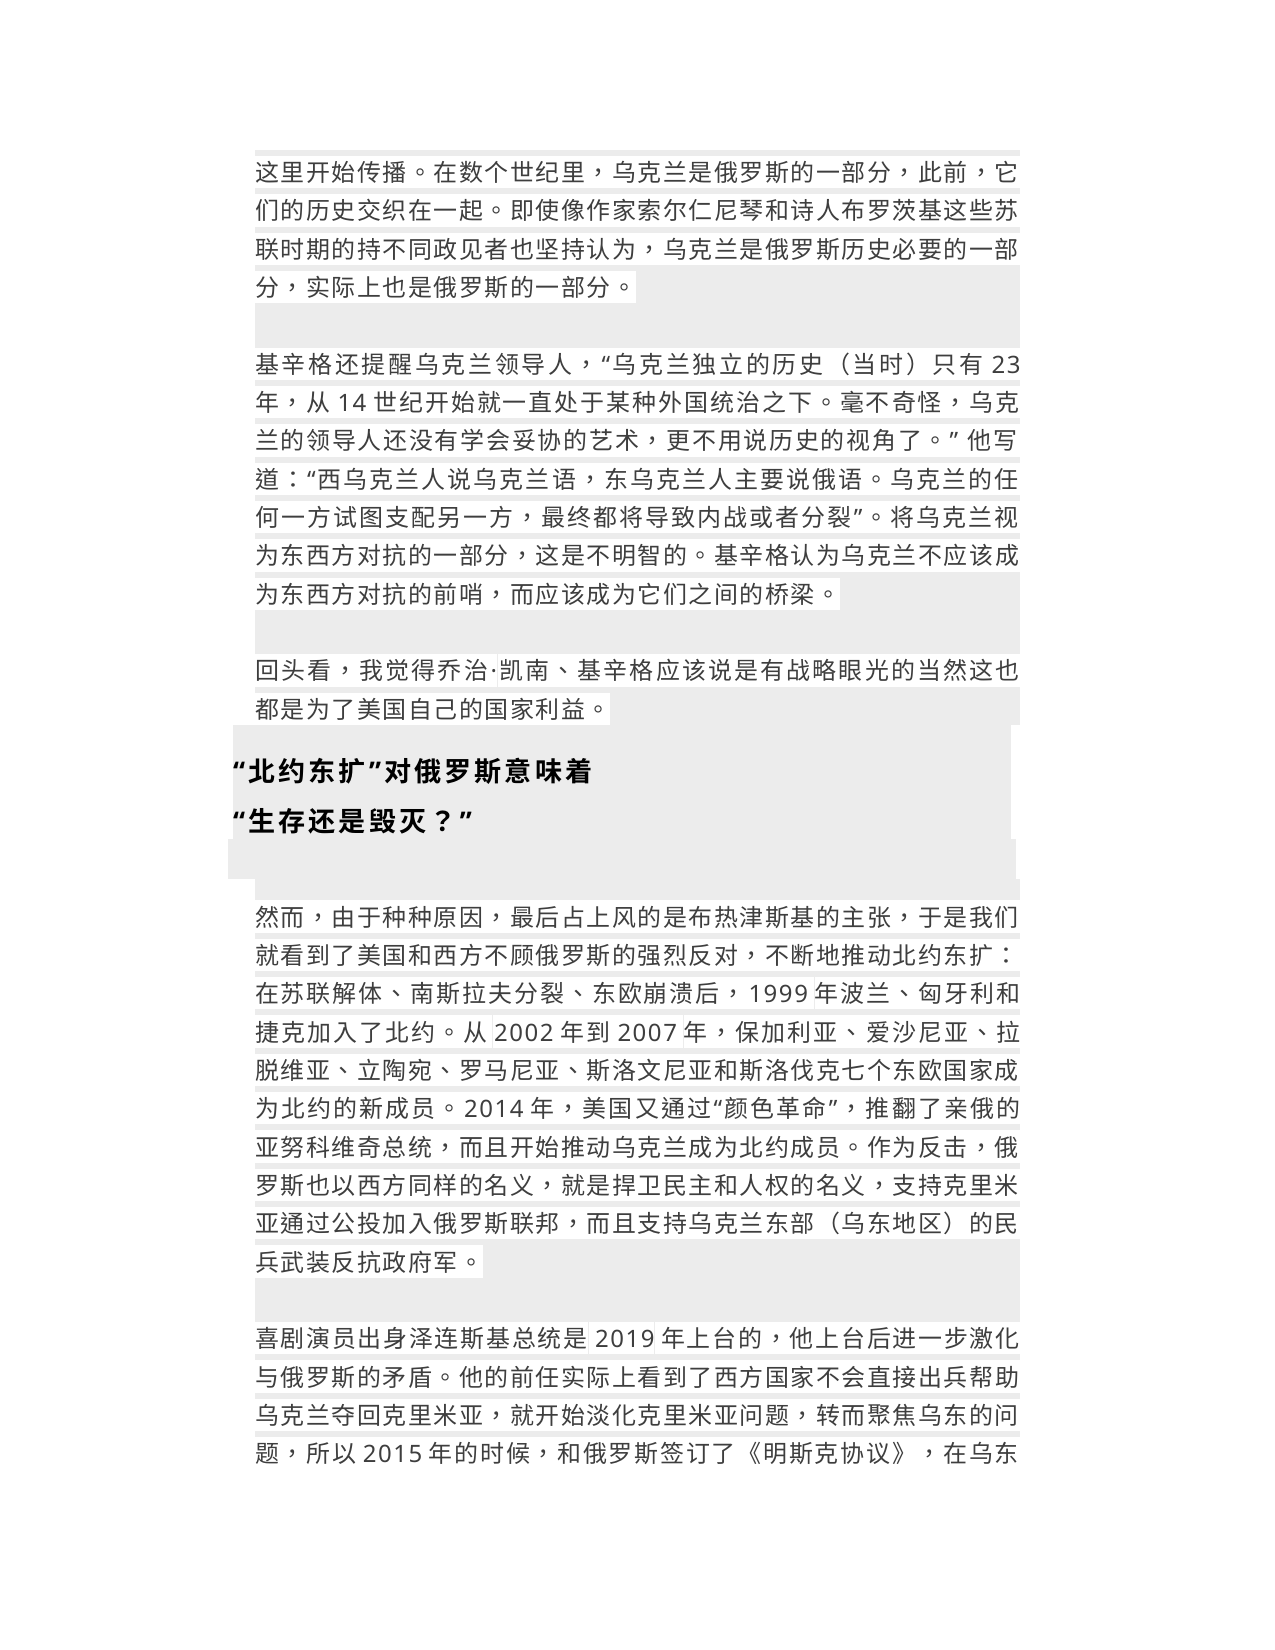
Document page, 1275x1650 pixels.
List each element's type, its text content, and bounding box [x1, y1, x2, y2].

text 基辛格还提醒乌克兰领导人，“乌克兰独立的历史（当时）只有23年，从14世纪开始就一直处于某种外国统治之下。毫不奇怪，乌克兰的领导人还没有学会妥协的艺术，更不用说历史的视角了。” 他写道：“西乌克兰人说乌克兰语，东乌克兰人主要说俄语。乌克兰的任何一方试图支配另一方，最终都将导致内战或者分裂”。将乌克兰视为东西方对抗的一部分，这是不明智的。基辛格认为乌克兰不应该成为东西方对抗的前哨，而应该成为它们之间的桥梁。 [255, 572, 1020, 610]
text “北约东扩”对俄罗斯意味着 [233, 741, 1011, 790]
text 然而，由于种种原因，最后占上风的是布热津斯基的主张，于是我们就看到了美国和西方不顾俄罗斯的强烈反对，不断地推动北约东扩：在苏联解体、南斯拉夫分裂、东欧崩溃后，1999年波兰、匈牙利和捷克加入了北约。从2002年到2007年，保加利亚、爱沙尼亚、拉脱维亚、立陶宛、罗马尼亚、斯洛文尼亚和斯洛伐克七个东欧国家成为北约的新成员。2014年，美国又通过“颜色革命”，推翻了亲俄的亚努科维奇总统，而且开始推动乌克兰成为北约成员。作为反击，俄罗斯也以西方同样的名义，就是捍卫民主和人权的名义，支持克里米亚通过公投加入俄罗斯联邦，而且支持乌克兰东部（乌东地区）的民兵武装反抗政府军。 [255, 971, 1020, 1054]
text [255, 265, 1020, 303]
text “生存还是毁灭？” [233, 790, 1011, 839]
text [255, 1316, 1020, 1360]
text 回头看，我觉得乔治·凯南、基辛格应该说是有战略眼光的当然这也都是为了美国自己的国家利益。 [255, 648, 1020, 725]
